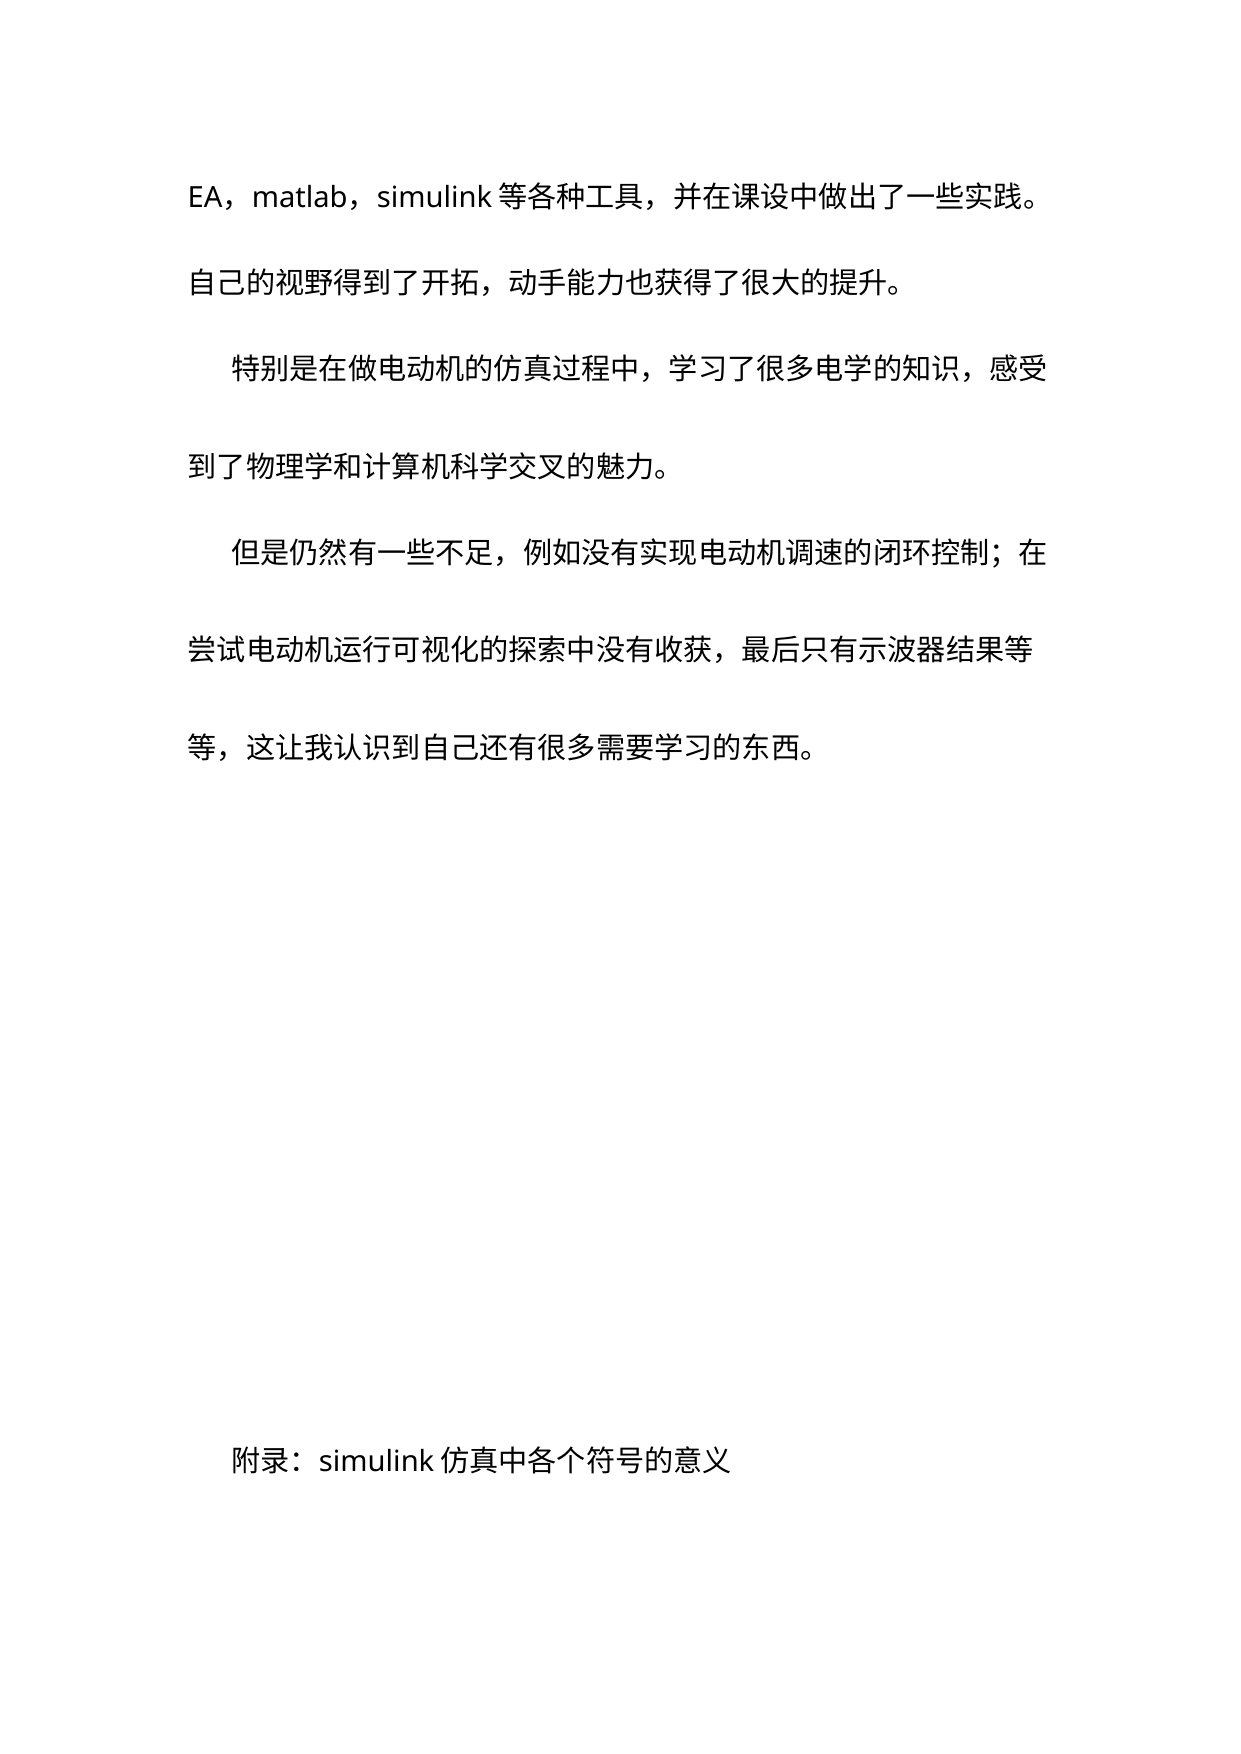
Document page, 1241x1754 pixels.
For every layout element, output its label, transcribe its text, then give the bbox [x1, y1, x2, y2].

text 特别是在做电动机的仿真过程中，学习了很多电学的知识，感受到了物理学和计算机科学交叉的魅力。 [187, 334, 1053, 497]
text 附录：simulink仿真中各个符号的意义 [187, 1427, 1053, 1492]
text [187, 162, 1053, 227]
text 但是仍然有一些不足，例如没有实现电动机调速的闭环控制；在尝试电动机运行可视化的探索中没有收获，最后只有示波器结果等等，这让我认识到自己还有很多需要学习的东西。 [187, 518, 1053, 778]
text 自己的视野得到了开拓，动手能力也获得了很大的提升。 [187, 248, 1053, 313]
